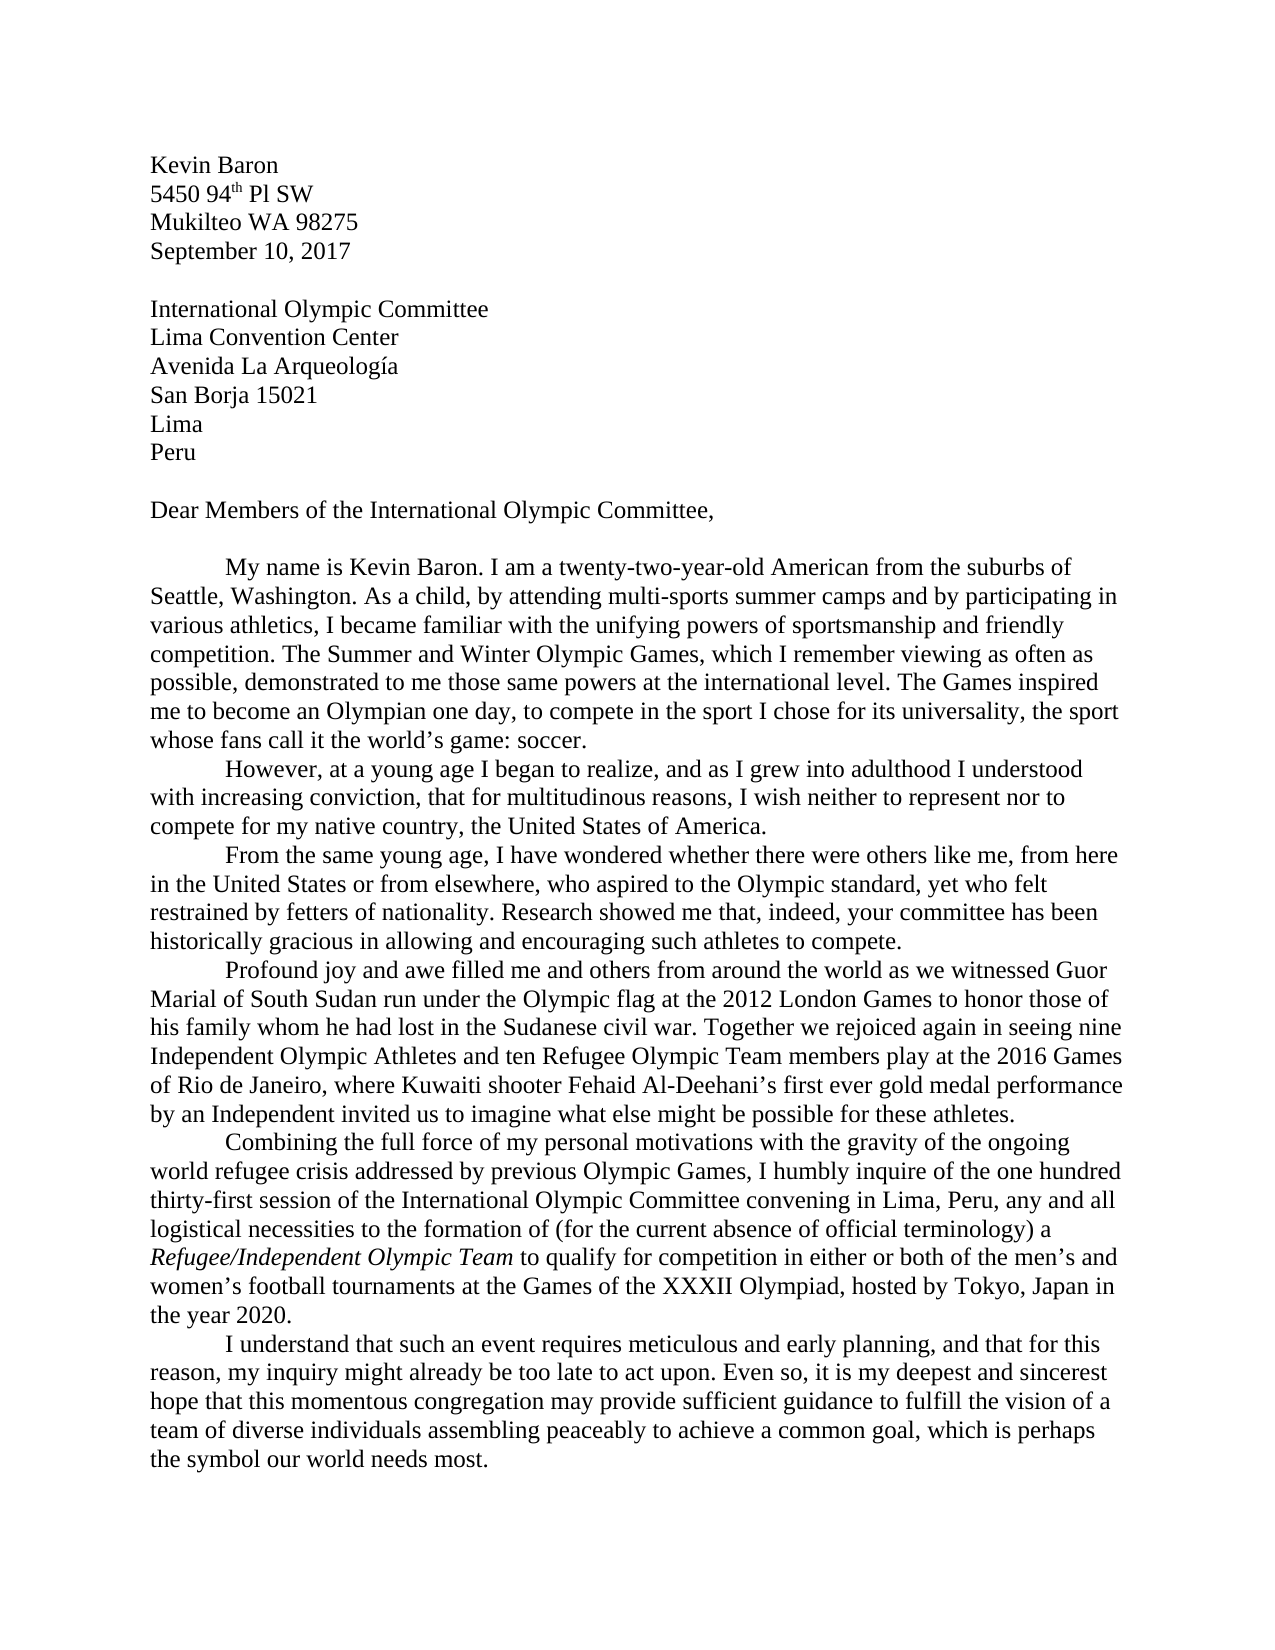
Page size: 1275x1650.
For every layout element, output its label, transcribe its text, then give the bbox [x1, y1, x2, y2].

text I understand that such an event requires meticulous and early planning, and that for this reason, my inquiry might already be too late to act upon. Even so, it is my deepest and sincerest hope that this momentous congregation may provide sufficient guidance to fulfill the vision of a team of diverse individuals assembling peaceably to achieve a common goal, which is perhaps the symbol our world needs most. [150, 1329, 1125, 1472]
text Avenida La Arqueología [150, 351, 1125, 380]
text However, at a young age I began to realize, and as I grew into adulthood I understood with increasing conviction, that for multitudinous reasons, I wish neither to represent nor to compete for my native country, the . [150, 754, 1125, 840]
text International Olympic Committee [150, 294, 1125, 322]
text My name is Kevin Baron. I am a twenty-two-year-old American from the suburbs of . As a child, by attending multi-sports summer camps and by participating in various athletics, I became familiar with the unifying powers of sportsmanship and friendly competition. The Summer and Winter Olympic Games, which I remember viewing as often as possible, demonstrated to me those same powers at the international level. The Games inspired me to become an Olympian one day, to compete in the sport I chose for its universality, the sport whose fans call it the world’s game: soccer. [150, 552, 1125, 754]
text Dear Members of the International Olympic Committee, [150, 495, 1125, 524]
text September 10, 2017 [150, 236, 1125, 265]
text Profound joy and awe filled me and others from around the world as we witnessed Guor Marial of South Sudan run under the Olympic flag at the 2012 London Games to honor those of his family whom he had lost in the Sudanese civil war. Together we rejoiced again in seeing nine Independent Olympic Athletes and ten Refugee Olympic Team members play at the 2016 Games of Rio de Janeiro, where Kuwaiti shooter Fehaid Al-Deehani’s first ever gold medal performance by an Independent invited us to imagine what else might be possible for these athletes. [150, 955, 1125, 1127]
text Combining the full force of my personal motivations with the gravity of the ongoing world refugee crisis addressed by previous Olympic Games, I humbly inquire of the one hundred thirty-first session of the International Olympic Committee convening in Lima, Peru, any and all logistical necessities to the formation of (for the current absence of official terminology) a Refugee/Independent Olympic Team to qualify for competition in either or both of the men’s and women’s football tournaments at the Games of the XXXII Olympiad, hosted by Tokyo, Japan in the year 2020. [150, 1127, 1125, 1329]
text San Borja 15021 [150, 380, 1125, 409]
text From the same young age, I have wondered whether there were others like me, from here in the or from elsewhere, who aspired to the Olympic standard, yet who felt restrained by fetters of nationality. Research showed me that, indeed, your committee has been historically gracious in allowing and encouraging such athletes to compete. [150, 840, 1125, 955]
text Kevin Baron [150, 150, 1125, 179]
